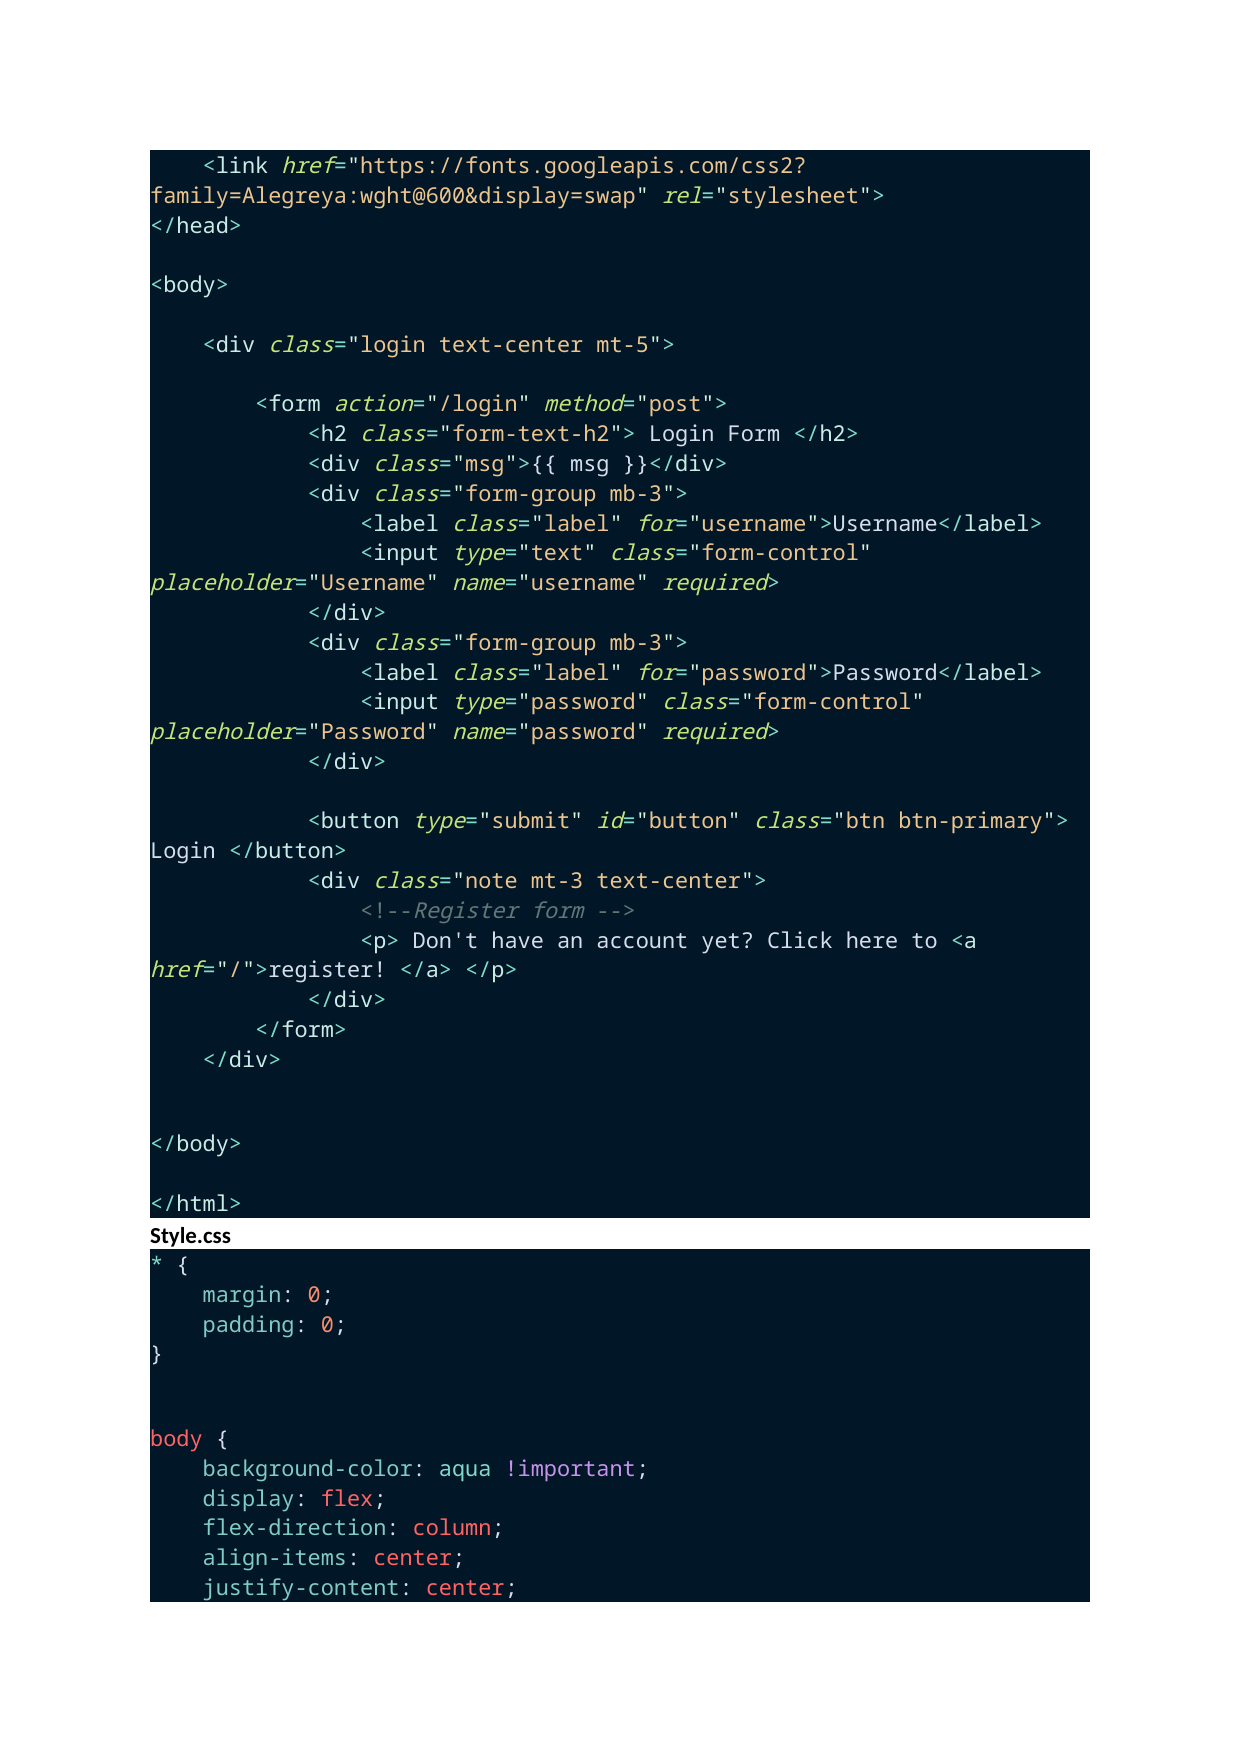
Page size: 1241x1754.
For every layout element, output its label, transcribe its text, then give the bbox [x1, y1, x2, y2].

text <div class="login text-center mt-5"> [150, 329, 1090, 358]
text <label class="label" for="password">Password</label> [150, 656, 1090, 686]
text <label class="label" for="username">Username</label> [150, 507, 1090, 537]
text display: flex; [150, 1482, 1090, 1512]
text <div class="form-group mb-3"> [150, 627, 1090, 656]
text <h2 class="form-text-h2"> Login Form </h2> [150, 418, 1090, 448]
text <!--Register form --> [150, 895, 1090, 924]
text margin: 0; [150, 1279, 1090, 1308]
text <form action="/login" method="post"> [150, 388, 1090, 418]
list Style.css [150, 1218, 1090, 1249]
text </head> [150, 209, 1090, 239]
text flex-direction: column; [150, 1512, 1090, 1542]
text } [150, 1338, 1090, 1368]
text <div class="msg">{{ msg }}</div> [150, 448, 1090, 478]
text </div> [150, 1044, 1090, 1073]
text * { [150, 1249, 1090, 1279]
text </div> [150, 597, 1090, 627]
text background-color: aqua !important; [150, 1453, 1090, 1482]
text </div> [150, 984, 1090, 1014]
text </div> [150, 746, 1090, 776]
text <div class="note mt-3 text-center"> [150, 865, 1090, 895]
text body { [150, 1423, 1090, 1453]
text <link href="https://fonts.googleapis.com/css2?family=Alegreya:wght@600&display=swap" rel="stylesheet"> [150, 150, 1090, 209]
text <body> [150, 269, 1090, 299]
text </html> [150, 1188, 1090, 1218]
text <p> Don't have an account yet? Click here to <a href="/">register! </a> </p> [150, 924, 1090, 984]
text </form> [150, 1014, 1090, 1044]
text <div class="form-group mb-3"> [150, 478, 1090, 507]
text padding: 0; [150, 1308, 1090, 1338]
text </body> [150, 1128, 1090, 1158]
text align-items: center; [150, 1542, 1090, 1572]
text <input type="text" class="form-control" placeholder="Username" name="username" required> [150, 537, 1090, 597]
text justify-content: center; [150, 1572, 1090, 1602]
text <button type="submit" id="button" class="btn btn-primary"> Login </button> [150, 805, 1090, 865]
text <input type="password" class="form-control" placeholder="Password" name="password" required> [150, 686, 1090, 746]
